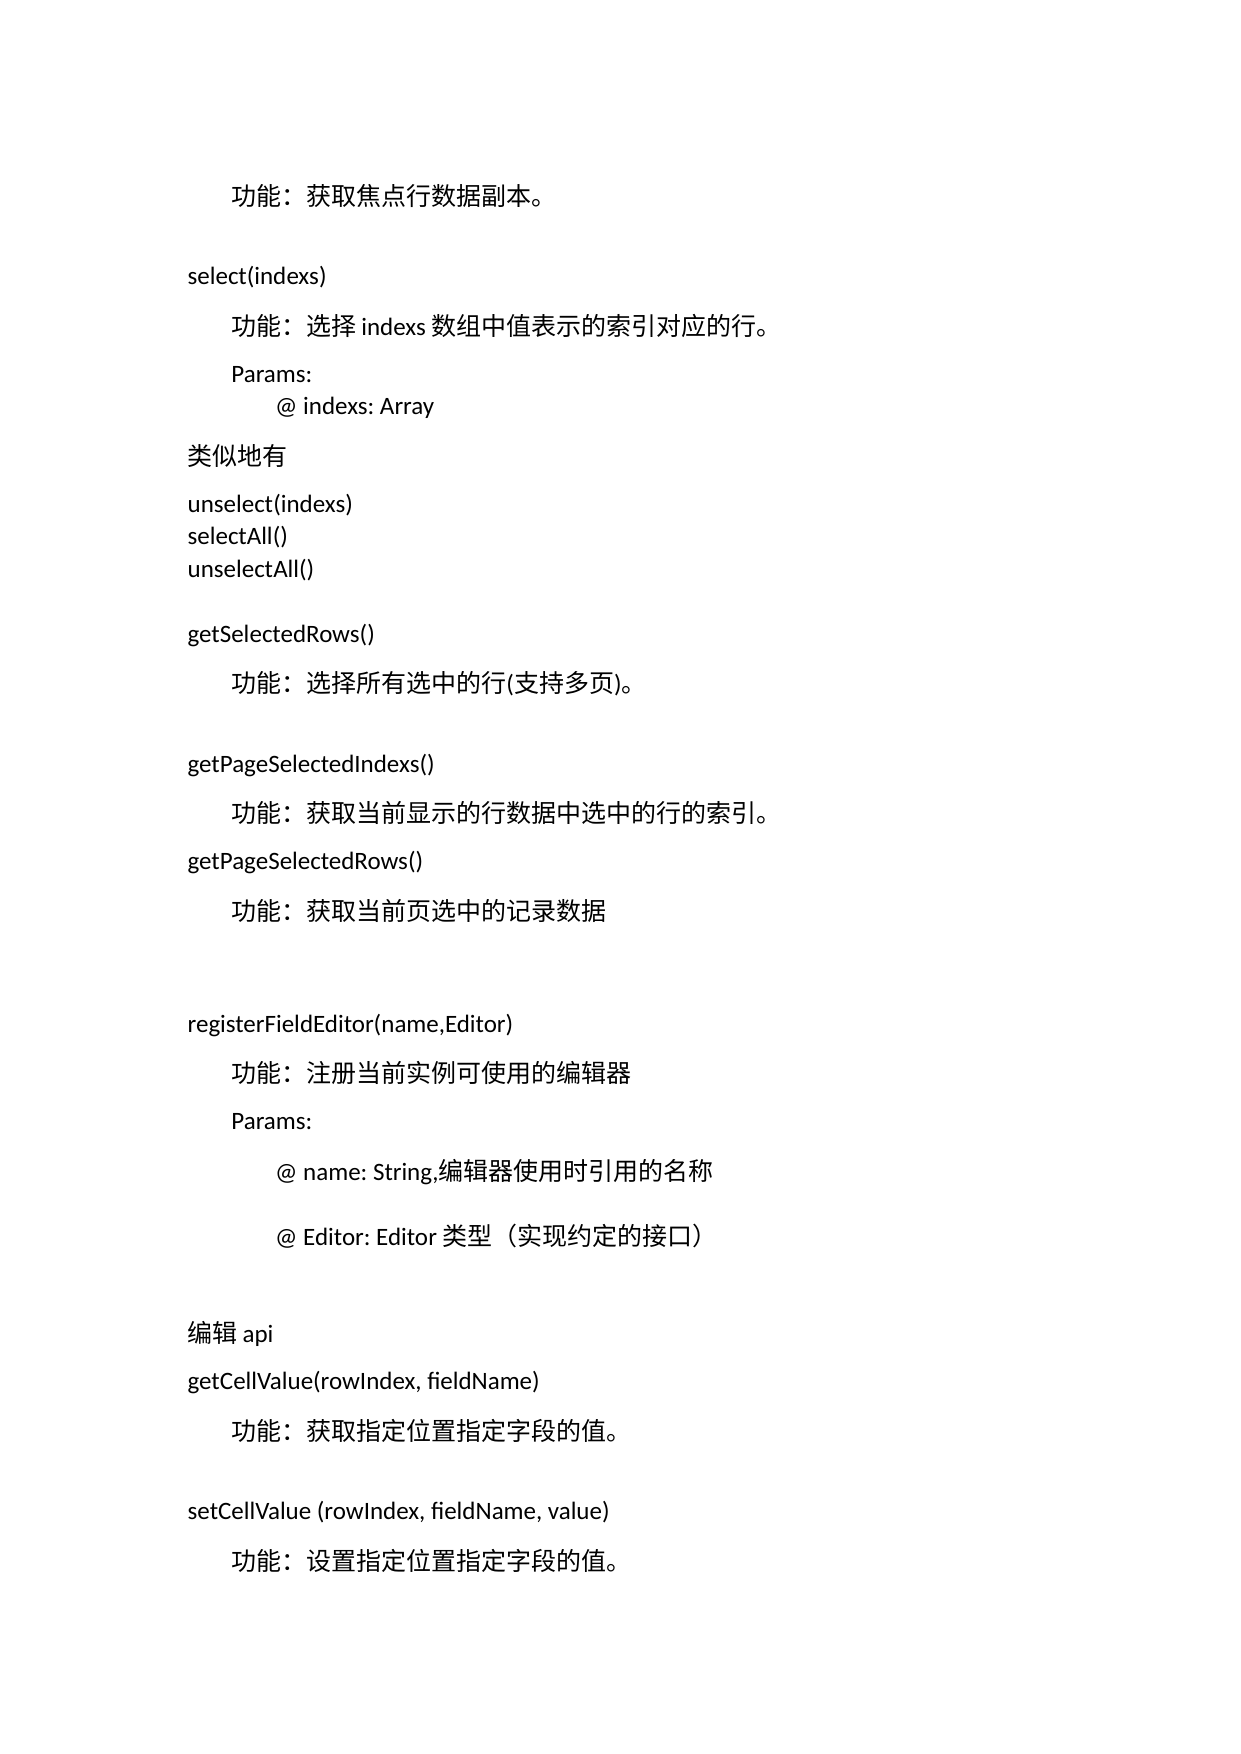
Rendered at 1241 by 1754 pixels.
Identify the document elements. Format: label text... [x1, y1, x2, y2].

text 功能：获取焦点行数据副本。 [187, 162, 1053, 227]
text 功能：设置指定位置指定字段的值。 [187, 1527, 1053, 1592]
text registerFieldEditor(name,Editor) [187, 1007, 1053, 1039]
text 编辑api [187, 1299, 1053, 1364]
text Params: [187, 357, 1053, 389]
text 功能：获取当前显示的行数据中选中的行的索引。 [187, 779, 1053, 844]
text getPageSelectedRows() [187, 844, 1053, 877]
text getCellValue(rowIndex, fieldName) [187, 1364, 1053, 1397]
text @ name: String,编辑器使用时引用的名称 [231, 1137, 1053, 1202]
text @ indexs: Array [231, 389, 1053, 422]
text getPageSelectedIndexs() [187, 747, 1053, 779]
text getSelectedRows() [187, 617, 1053, 649]
text 类似地有 [187, 422, 1053, 487]
text selectAll() [187, 519, 1053, 552]
text 功能：选择indexs数组中值表示的索引对应的行。 [187, 292, 1053, 357]
text 功能：注册当前实例可使用的编辑器 [187, 1039, 1053, 1104]
text 功能：获取当前页选中的记录数据 [187, 877, 1053, 942]
text @ Editor: Editor类型（实现约定的接口） [187, 1202, 1053, 1267]
text unselect(indexs) [187, 487, 1053, 519]
text unselectAll() [187, 552, 1053, 584]
text setCellValue (rowIndex, fieldName, value) [187, 1494, 1053, 1527]
text 功能：获取指定位置指定字段的值。 [187, 1397, 1053, 1462]
text select(indexs) [187, 259, 1053, 292]
text 功能：选择所有选中的行(支持多页)。 [187, 649, 1053, 714]
text Params: [187, 1104, 1053, 1137]
